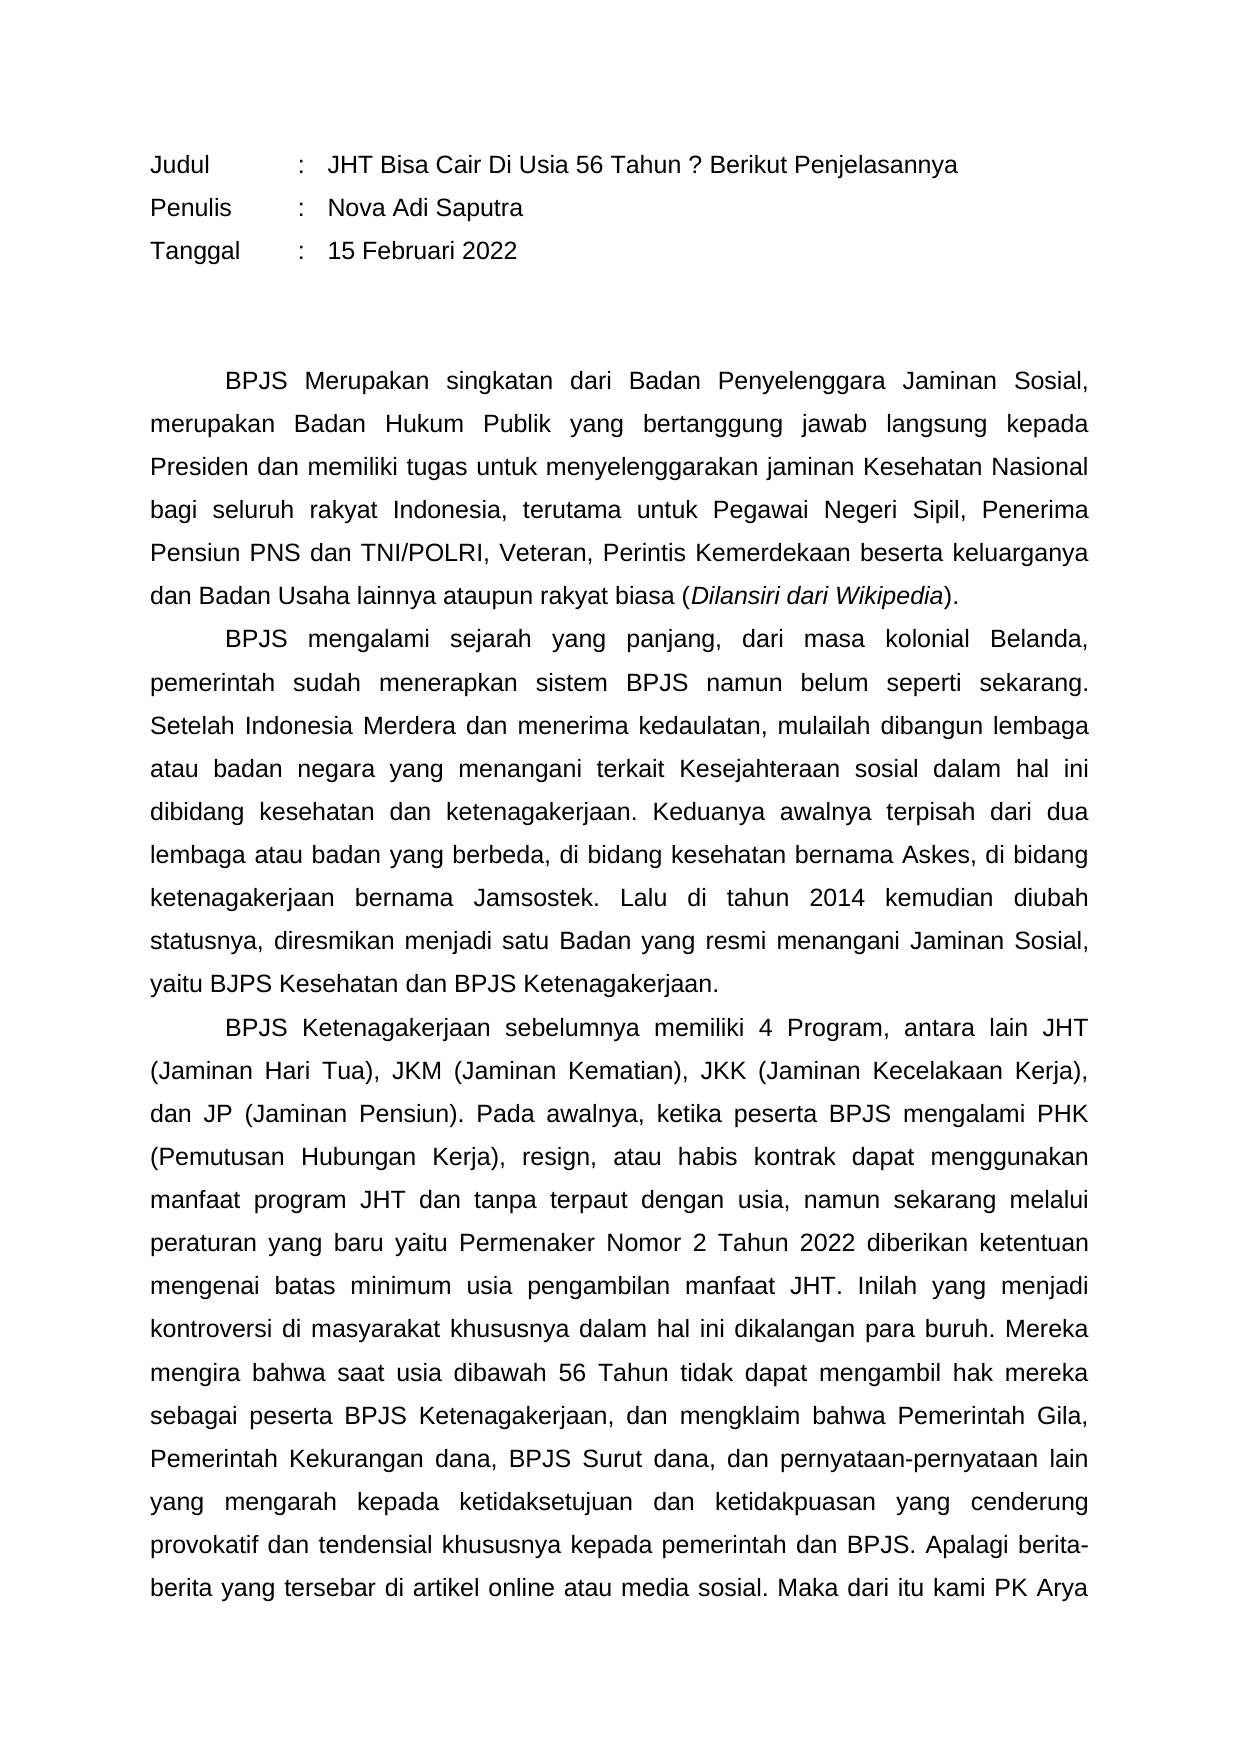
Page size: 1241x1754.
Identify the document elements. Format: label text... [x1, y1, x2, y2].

text Judul : JHT Bisa Cair Di Usia 56 Tahun ? Berikut Penjelasannya [150, 150, 1090, 179]
text BPJS Merupakan singkatan dari Badan Penyelenggara Jaminan Sosial, merupakan Badan Hukum Publik yang bertanggung jawab langsung kepada Presiden dan memiliki tugas untuk menyelenggarakan jaminan Kesehatan Nasional bagi seluruh rakyat Indonesia, terutama untuk Pegawai Negeri Sipil, Penerima Pensiun PNS dan TNI/POLRI, Veteran, Perintis Kemerdekaan beserta keluarganya dan Badan Usaha lainnya ataupun rakyat biasa (Dilansiri dari Wikipedia). [150, 366, 1090, 610]
text BPJS mengalami sejarah yang panjang, dari masa kolonial Belanda, pemerintah sudah menerapkan sistem BPJS namun belum seperti sekarang. Setelah Indonesia Merdera dan menerima kedaulatan, mulailah dibangun lembaga atau badan negara yang menangani terkait Kesejahteraan sosial dalam hal ini dibidang kesehatan dan ketenagakerjaan. Keduanya awalnya terpisah dari dua lembaga atau badan yang berbeda, di bidang kesehatan bernama Askes, di bidang ketenagakerjaan bernama Jamsostek. Lalu di tahun 2014 kemudian diubah statusnya, diresmikan menjadi satu Badan yang resmi menangani Jaminan Sosial, yaitu BJPS Kesehatan dan BPJS Ketenagakerjaan. [150, 624, 1090, 998]
text Tanggal : 15 Februari 2022 [150, 236, 1090, 265]
text Penulis : Nova Adi Saputra [150, 193, 1090, 222]
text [150, 1012, 1090, 1602]
